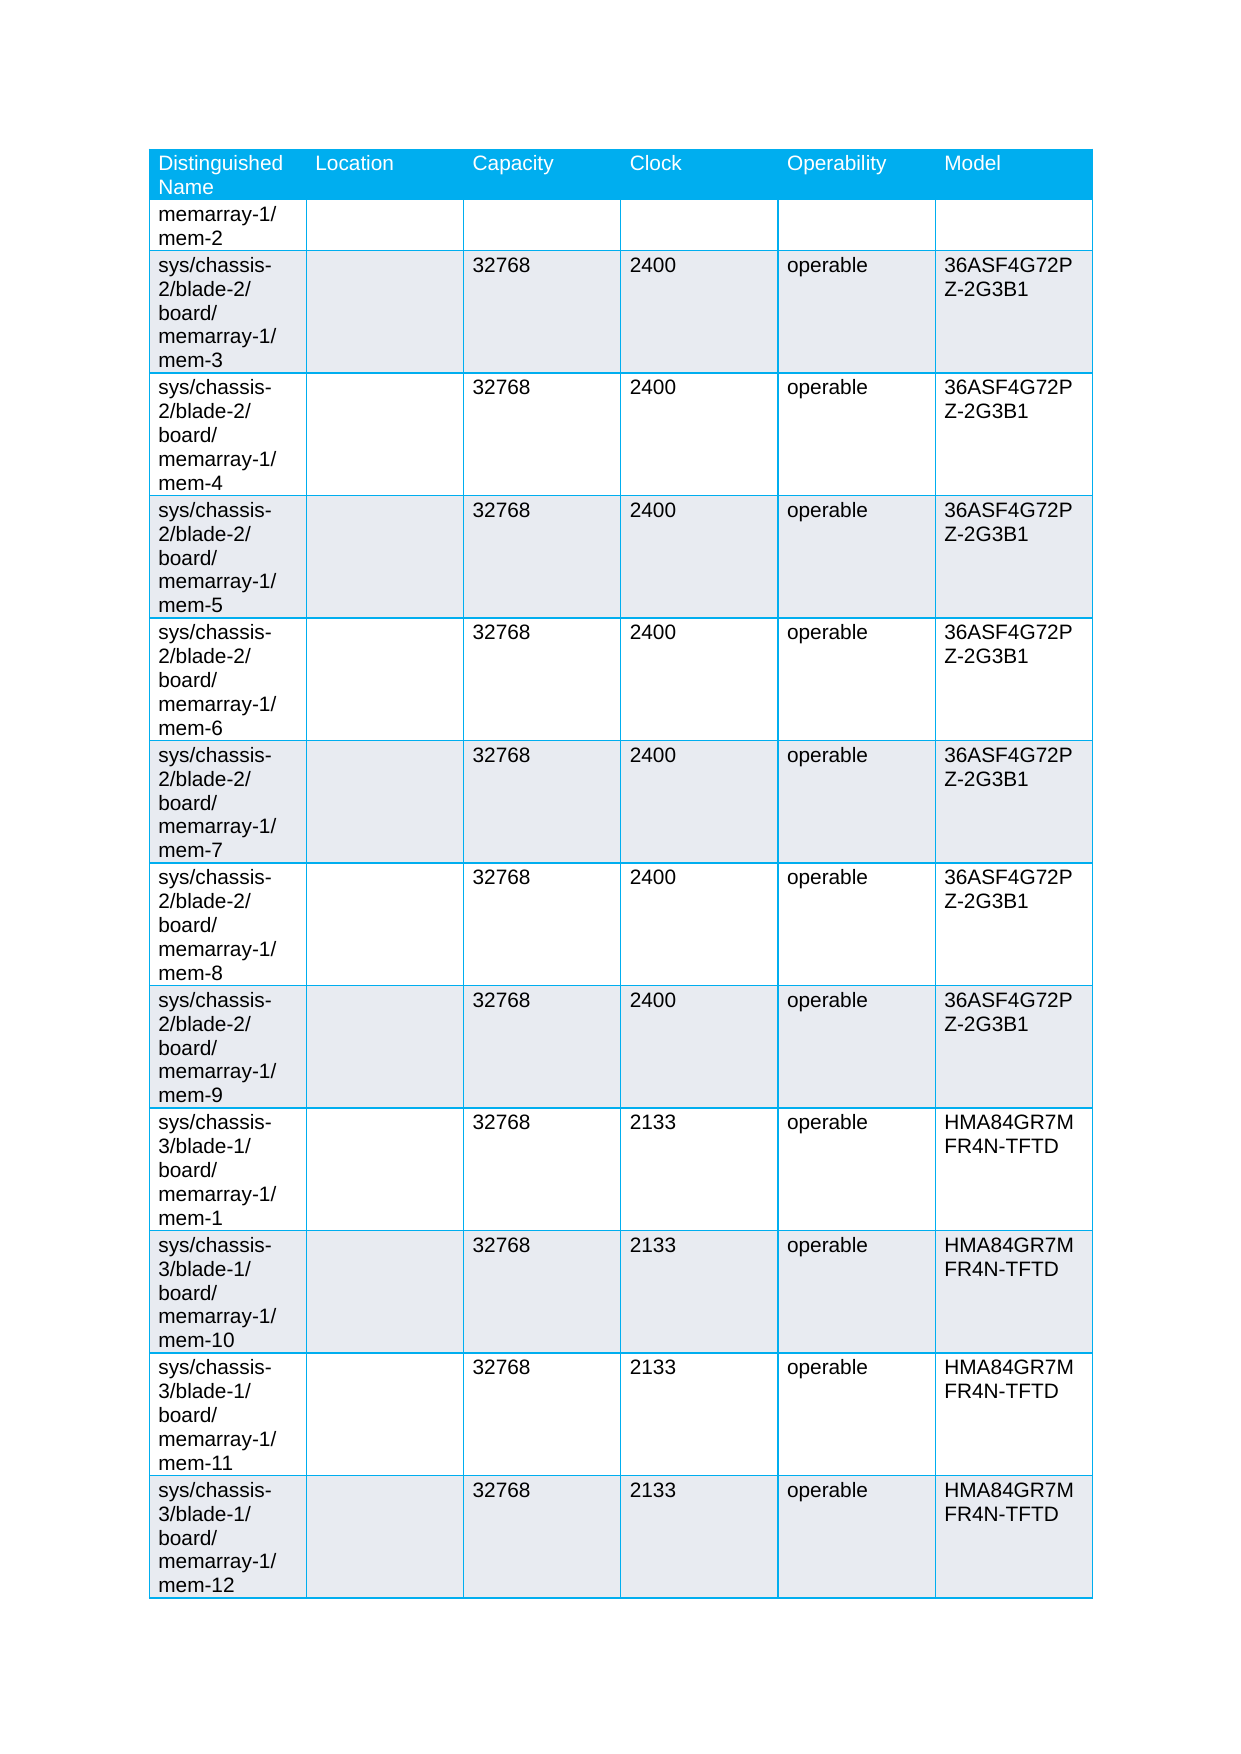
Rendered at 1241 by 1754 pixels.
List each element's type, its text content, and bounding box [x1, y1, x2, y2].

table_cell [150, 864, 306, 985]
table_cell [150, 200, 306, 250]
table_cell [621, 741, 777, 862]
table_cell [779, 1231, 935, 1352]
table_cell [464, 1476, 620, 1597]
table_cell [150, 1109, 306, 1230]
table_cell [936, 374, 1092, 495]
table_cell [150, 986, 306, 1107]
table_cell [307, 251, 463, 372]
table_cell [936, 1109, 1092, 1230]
table_header Clock [621, 150, 777, 199]
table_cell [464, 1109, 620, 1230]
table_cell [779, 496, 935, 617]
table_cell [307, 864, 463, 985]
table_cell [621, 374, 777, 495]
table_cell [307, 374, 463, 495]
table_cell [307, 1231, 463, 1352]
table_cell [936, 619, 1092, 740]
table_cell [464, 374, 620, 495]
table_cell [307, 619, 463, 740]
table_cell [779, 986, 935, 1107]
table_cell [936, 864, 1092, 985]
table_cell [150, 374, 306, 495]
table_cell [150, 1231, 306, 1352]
table_header Model [936, 150, 1092, 199]
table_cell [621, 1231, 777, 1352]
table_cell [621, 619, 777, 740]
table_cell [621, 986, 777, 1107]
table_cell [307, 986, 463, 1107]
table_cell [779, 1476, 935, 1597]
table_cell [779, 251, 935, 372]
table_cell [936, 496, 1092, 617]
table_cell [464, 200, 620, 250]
table_header Capacity [464, 150, 620, 199]
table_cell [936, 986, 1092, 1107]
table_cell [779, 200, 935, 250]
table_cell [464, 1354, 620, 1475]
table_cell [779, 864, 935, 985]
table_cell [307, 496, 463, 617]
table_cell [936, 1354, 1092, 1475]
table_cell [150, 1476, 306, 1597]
table_header Location [307, 150, 463, 199]
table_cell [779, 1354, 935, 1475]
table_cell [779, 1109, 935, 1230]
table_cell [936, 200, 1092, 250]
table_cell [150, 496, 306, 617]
table_header Operability [779, 150, 935, 199]
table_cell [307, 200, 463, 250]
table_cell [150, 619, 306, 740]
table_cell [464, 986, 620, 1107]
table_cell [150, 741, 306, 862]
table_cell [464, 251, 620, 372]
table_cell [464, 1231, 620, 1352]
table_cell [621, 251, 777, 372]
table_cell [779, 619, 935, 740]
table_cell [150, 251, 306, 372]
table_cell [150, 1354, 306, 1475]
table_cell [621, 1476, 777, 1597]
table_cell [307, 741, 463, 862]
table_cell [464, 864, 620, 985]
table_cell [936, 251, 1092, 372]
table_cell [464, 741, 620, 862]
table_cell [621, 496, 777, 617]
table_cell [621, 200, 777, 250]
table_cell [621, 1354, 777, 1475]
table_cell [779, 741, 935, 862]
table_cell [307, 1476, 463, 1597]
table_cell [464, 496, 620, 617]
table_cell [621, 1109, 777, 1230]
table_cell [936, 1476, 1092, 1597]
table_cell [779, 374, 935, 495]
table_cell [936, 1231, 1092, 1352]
table_header Distinguished Name [150, 150, 306, 199]
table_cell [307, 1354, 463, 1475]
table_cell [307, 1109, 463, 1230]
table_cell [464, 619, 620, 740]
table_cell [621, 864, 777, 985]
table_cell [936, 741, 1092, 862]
